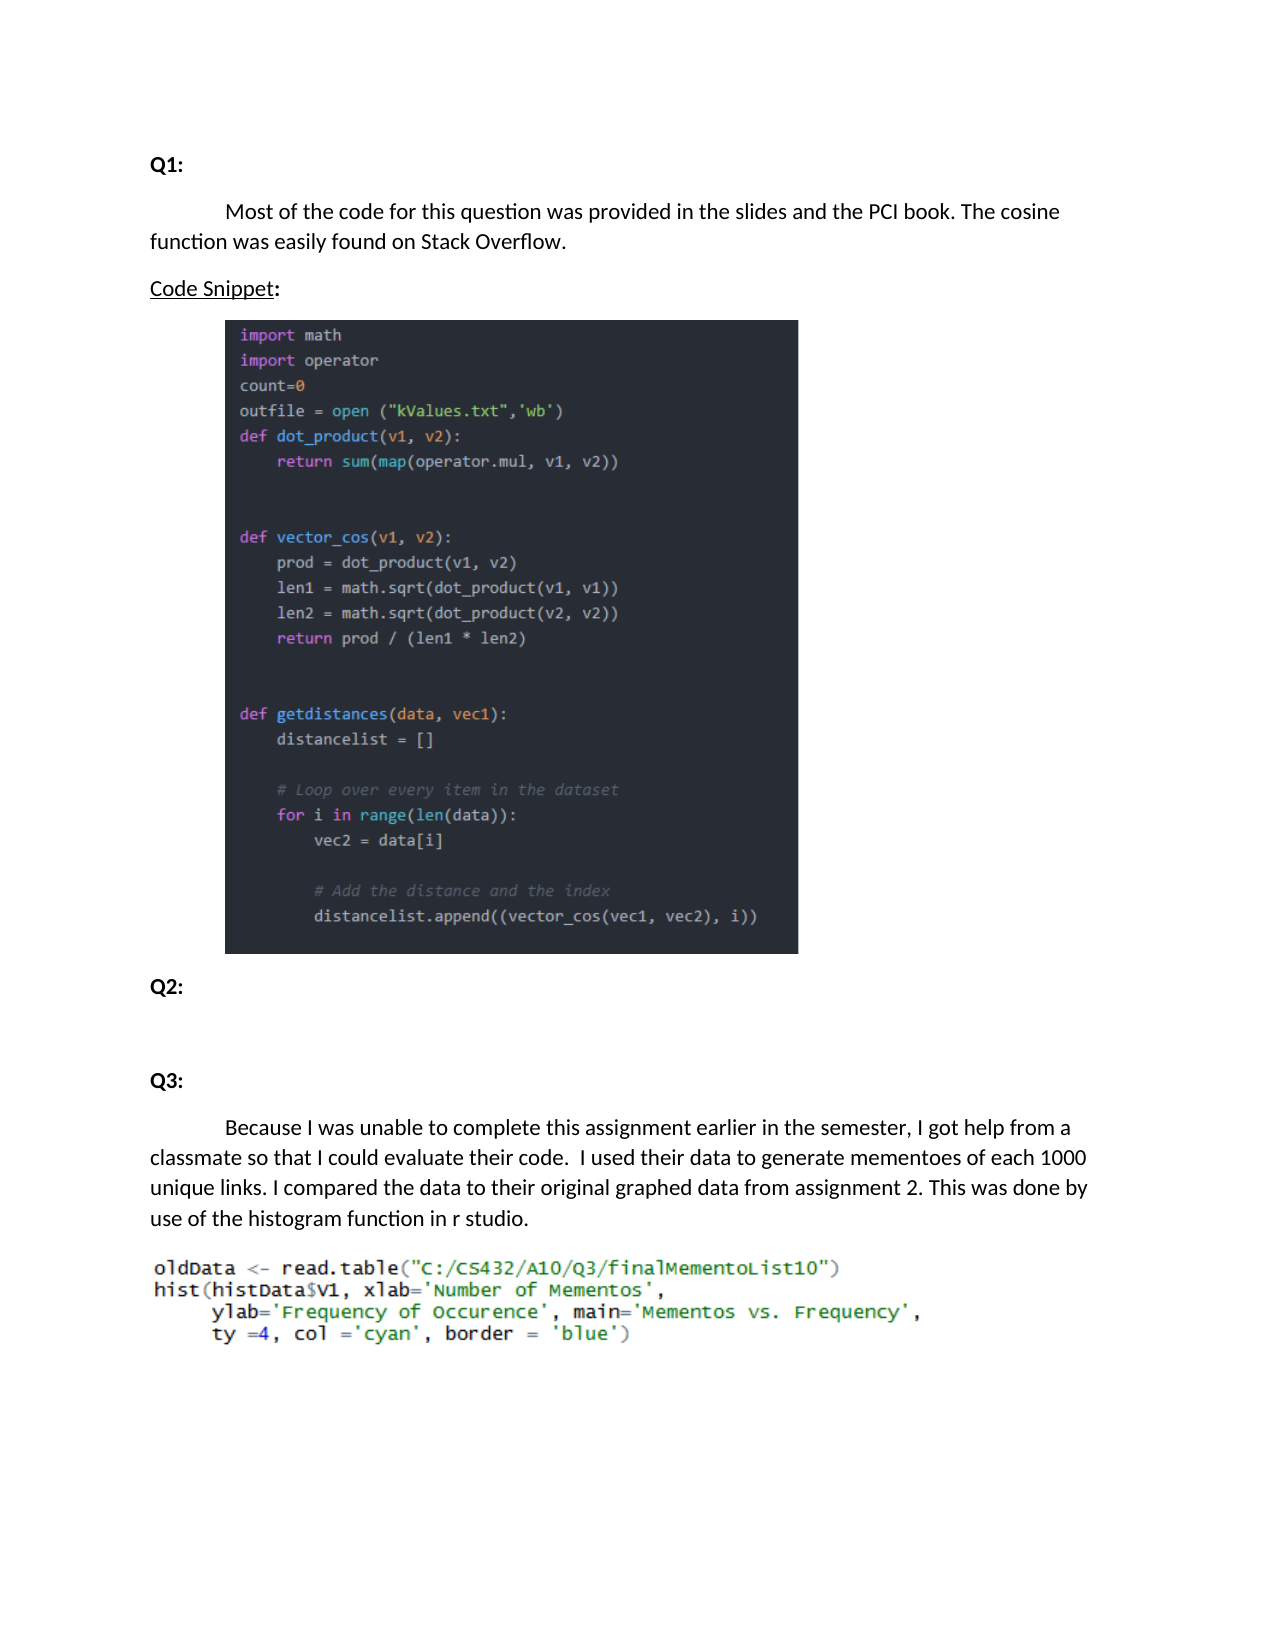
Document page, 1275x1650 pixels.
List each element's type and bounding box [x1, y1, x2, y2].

picture [225, 320, 799, 954]
picture [150, 1250, 933, 1359]
